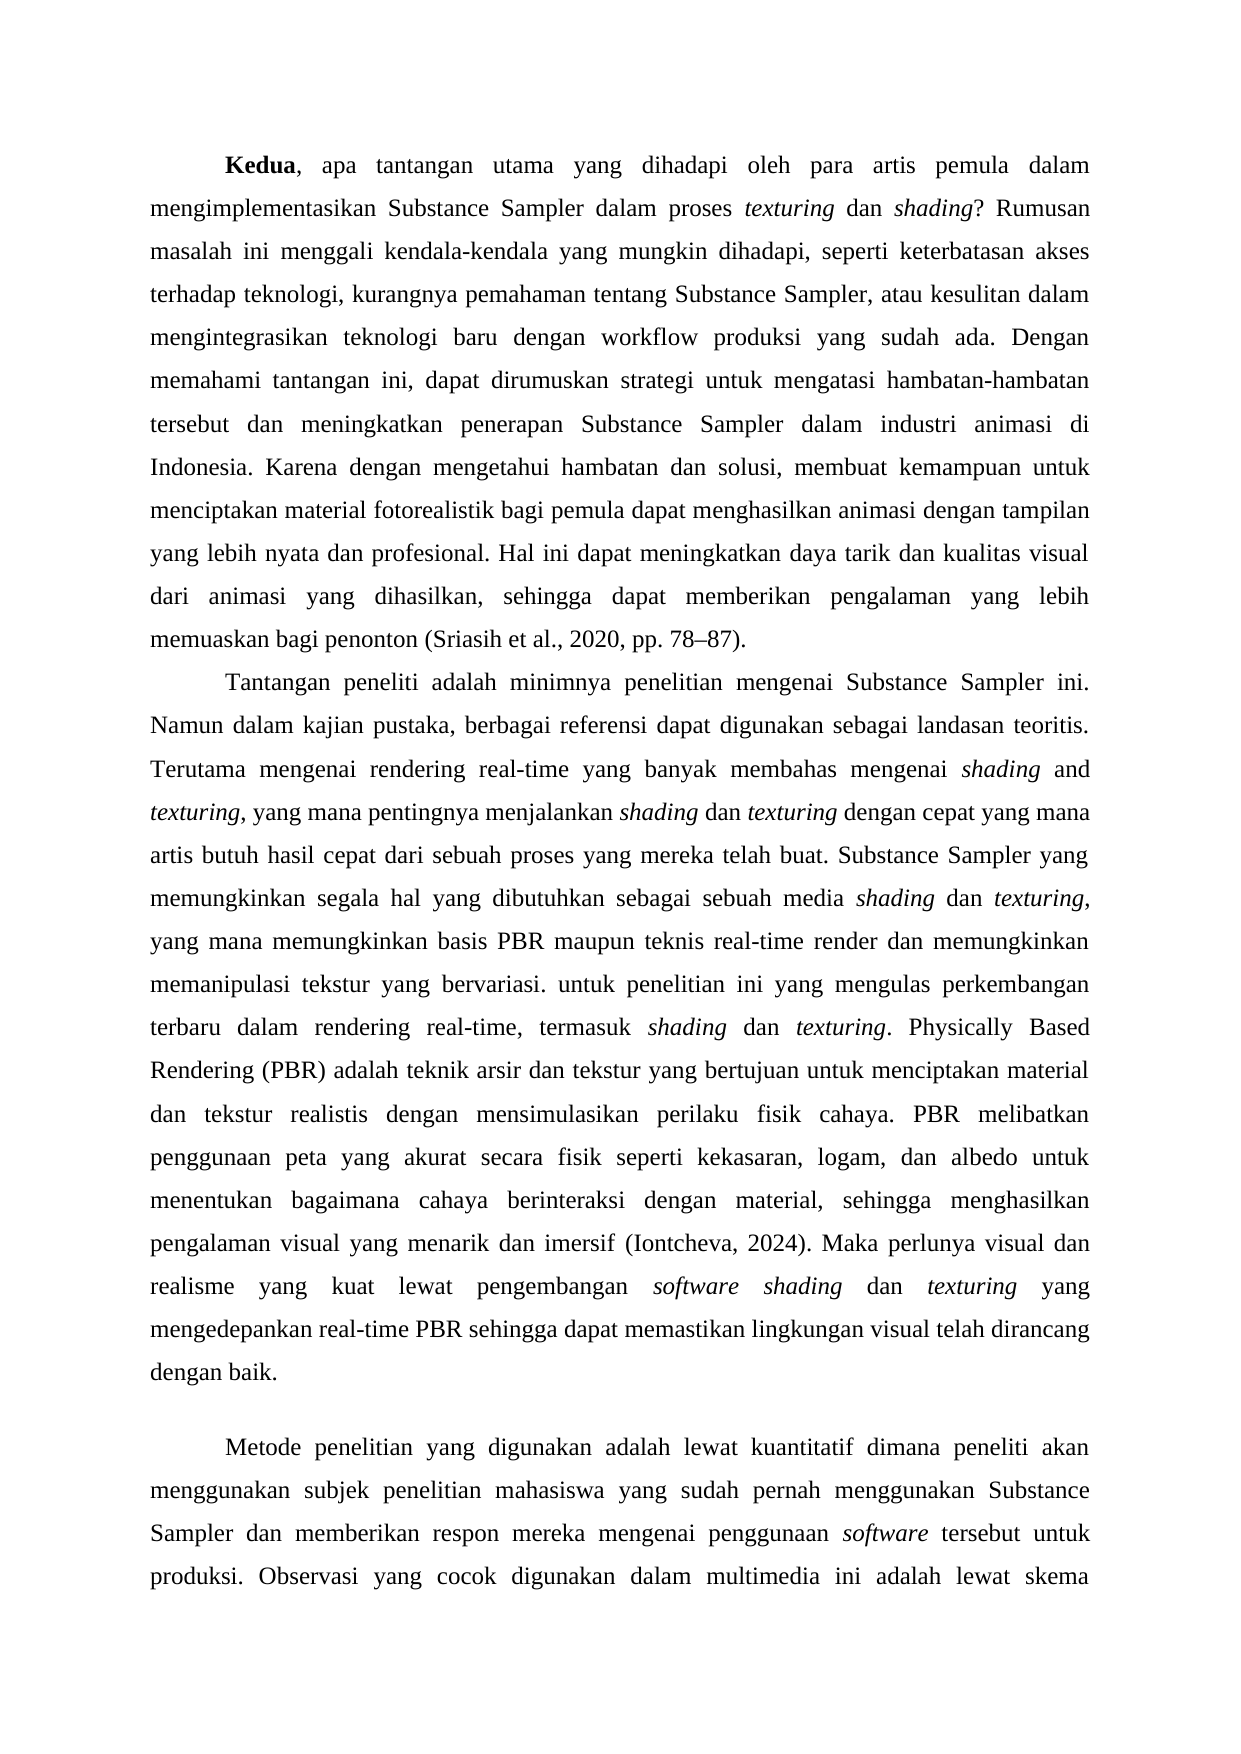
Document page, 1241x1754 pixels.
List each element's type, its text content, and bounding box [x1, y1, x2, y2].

text Tantangan peneliti adalah minimnya penelitian mengenai Substance Sampler ini. Namun dalam kajian pustaka, berbagai referensi dapat digunakan sebagai landasan teoritis. Terutama mengenai rendering real-time yang banyak membahas mengenai shading and texturing, yang mana pentingnya menjalankan shading dan texturing dengan cepat yang mana artis butuh hasil cepat dari sebuah proses yang mereka telah buat. Substance Sampler yang memungkinkan segala hal yang dibutuhkan sebagai sebuah media shading dan texturing, yang mana memungkinkan basis PBR maupun teknis real-time render dan memungkinkan memanipulasi tekstur yang bervariasi. untuk penelitian ini yang mengulas perkembangan terbaru dalam rendering real-time, termasuk shading dan texturing. Physically Based Rendering (PBR) adalah teknik arsir dan tekstur yang bertujuan untuk menciptakan material dan tekstur realistis dengan mensimulasikan perilaku fisik cahaya. PBR melibatkan penggunaan peta yang akurat secara fisik seperti kekasaran, logam, dan albedo untuk menentukan bagaimana cahaya berinteraksi dengan material, sehingga menghasilkan pengalaman visual yang menarik dan imersif (Iontcheva, 2024). Maka perlunya visual dan realisme yang kuat lewat pengembangan software shading dan texturing yang mengedepankan real-time PBR sehingga dapat memastikan lingkungan visual telah dirancang dengan baik. [150, 667, 1090, 1386]
text Kedua, apa tantangan utama yang dihadapi oleh para artis pemula dalam mengimplementasikan Substance Sampler dalam proses texturing dan shading? Rumusan masalah ini menggali kendala-kendala yang mungkin dihadapi, seperti keterbatasan akses terhadap teknologi, kurangnya pemahaman tentang Substance Sampler, atau kesulitan dalam mengintegrasikan teknologi baru dengan workflow produksi yang sudah ada. Dengan memahami tantangan ini, dapat dirumuskan strategi untuk mengatasi hambatan-hambatan tersebut dan meningkatkan penerapan Substance Sampler dalam industri animasi di Indonesia. Karena dengan mengetahui hambatan dan solusi, membuat kemampuan untuk menciptakan material fotorealistik bagi pemula dapat menghasilkan animasi dengan tampilan yang lebih nyata dan profesional. Hal ini dapat meningkatkan daya tarik dan kualitas visual dari animasi yang dihasilkan, sehingga dapat memberikan pengalaman yang lebih memuaskan bagi penonton (Sriasih et al., 2020, pp. 78–87). [150, 150, 1090, 653]
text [150, 1432, 1090, 1590]
